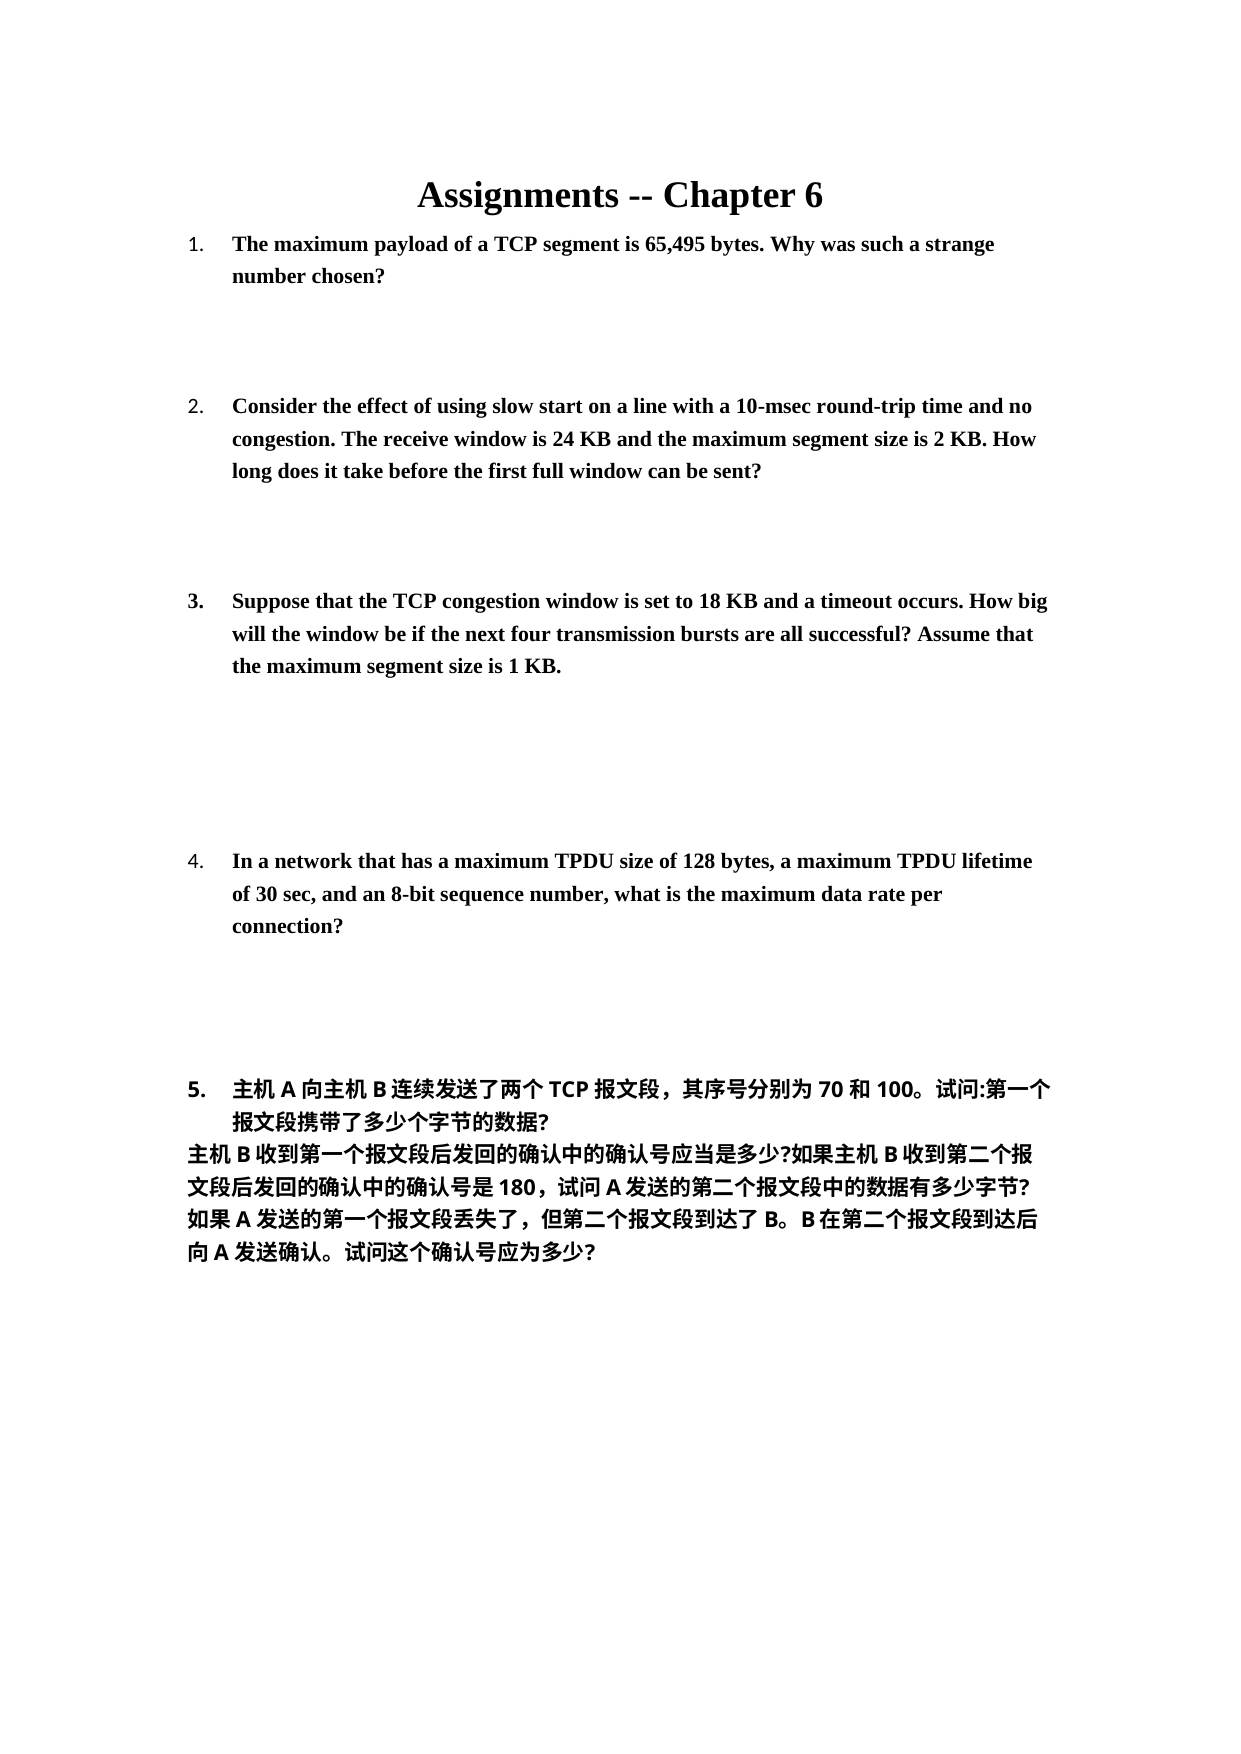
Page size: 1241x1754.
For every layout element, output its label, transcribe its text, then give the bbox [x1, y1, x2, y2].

text Assignments -- Chapter 6 [187, 162, 1053, 227]
list The maximum payload of a TCP segment is 65,495 bytes. Why was such a strange number chosen? [187, 227, 1053, 292]
text 主机 B收到第一个报文段后发回的确认中的确认号应当是多少?如果主机 B收到第二个报文段后发回的确认中的确认号是180，试问A发送的第二个报文段中的数据有多少字节? [187, 1137, 1053, 1202]
list In a network that has a maximum TPDU size of 128 bytes, a maximum TPDU lifetime of 30 sec, and an 8-bit sequence number, what is the maximum data rate per connection? [187, 844, 1053, 942]
list Consider the effect of using slow start on a line with a 10-msec round-trip time and no congestion. The receive window is 24 KB and the maximum segment size is 2 KB. How long does it take before the first full window can be sent? [187, 389, 1053, 487]
list Suppose that the TCP congestion window is set to 18 KB and a timeout occurs. How big will the window be if the next four transmission bursts are all successful? Assume that the maximum segment size is 1 KB. [187, 584, 1053, 682]
text 如果A 发送的第一个报文段丢失了，但第二个报文段到达了B。B在第二个报文段到达后向A 发送确认。试问这个确认号应为多少? [187, 1202, 1053, 1267]
list 主机 A 向主机 B连续发送了两个TCP 报文段，其序号分别为 70 和 100。试问:第一个报文段携带了多少个字节的数据? [187, 1072, 1053, 1137]
